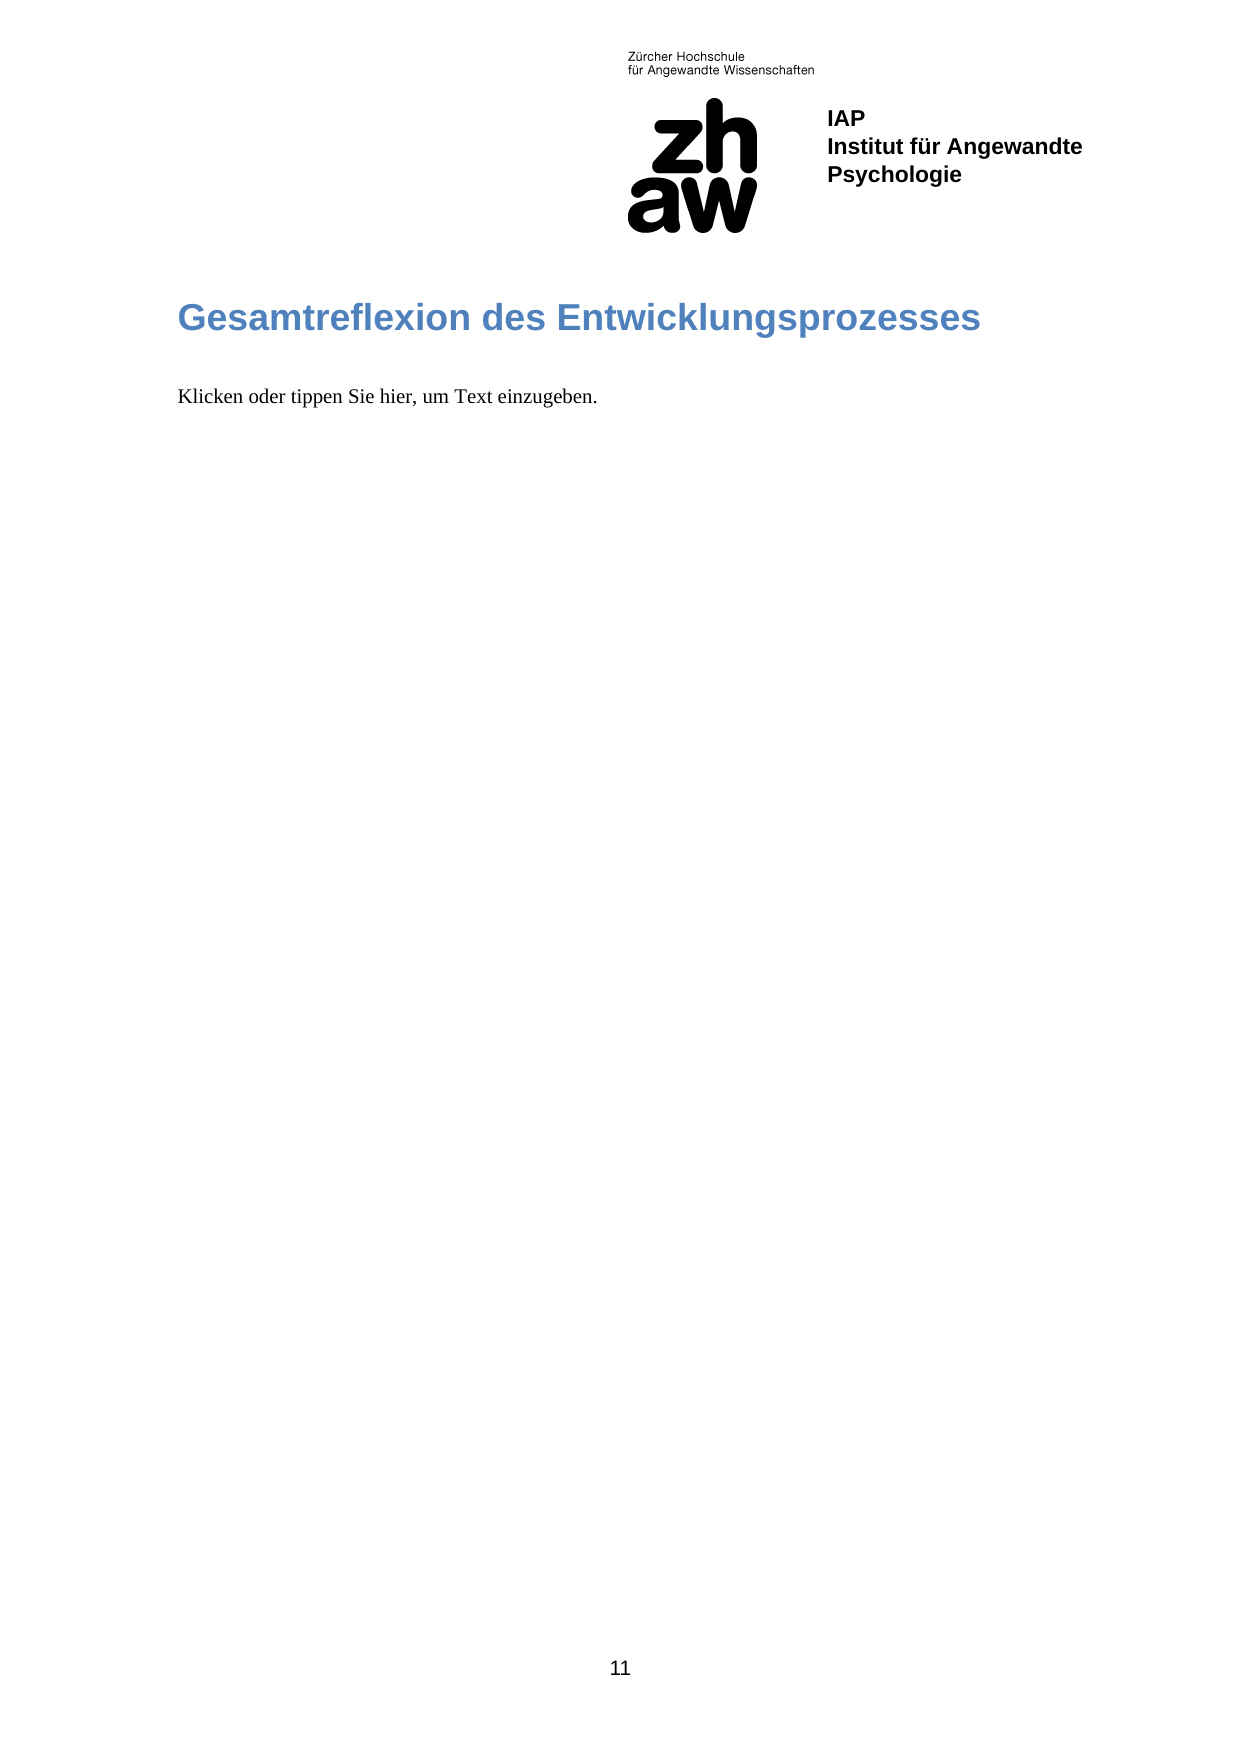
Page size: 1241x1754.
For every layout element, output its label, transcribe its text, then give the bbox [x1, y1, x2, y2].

picture [622, 44, 821, 239]
text Gesamtreflexion des Entwicklungsprozesses [177, 295, 1063, 372]
